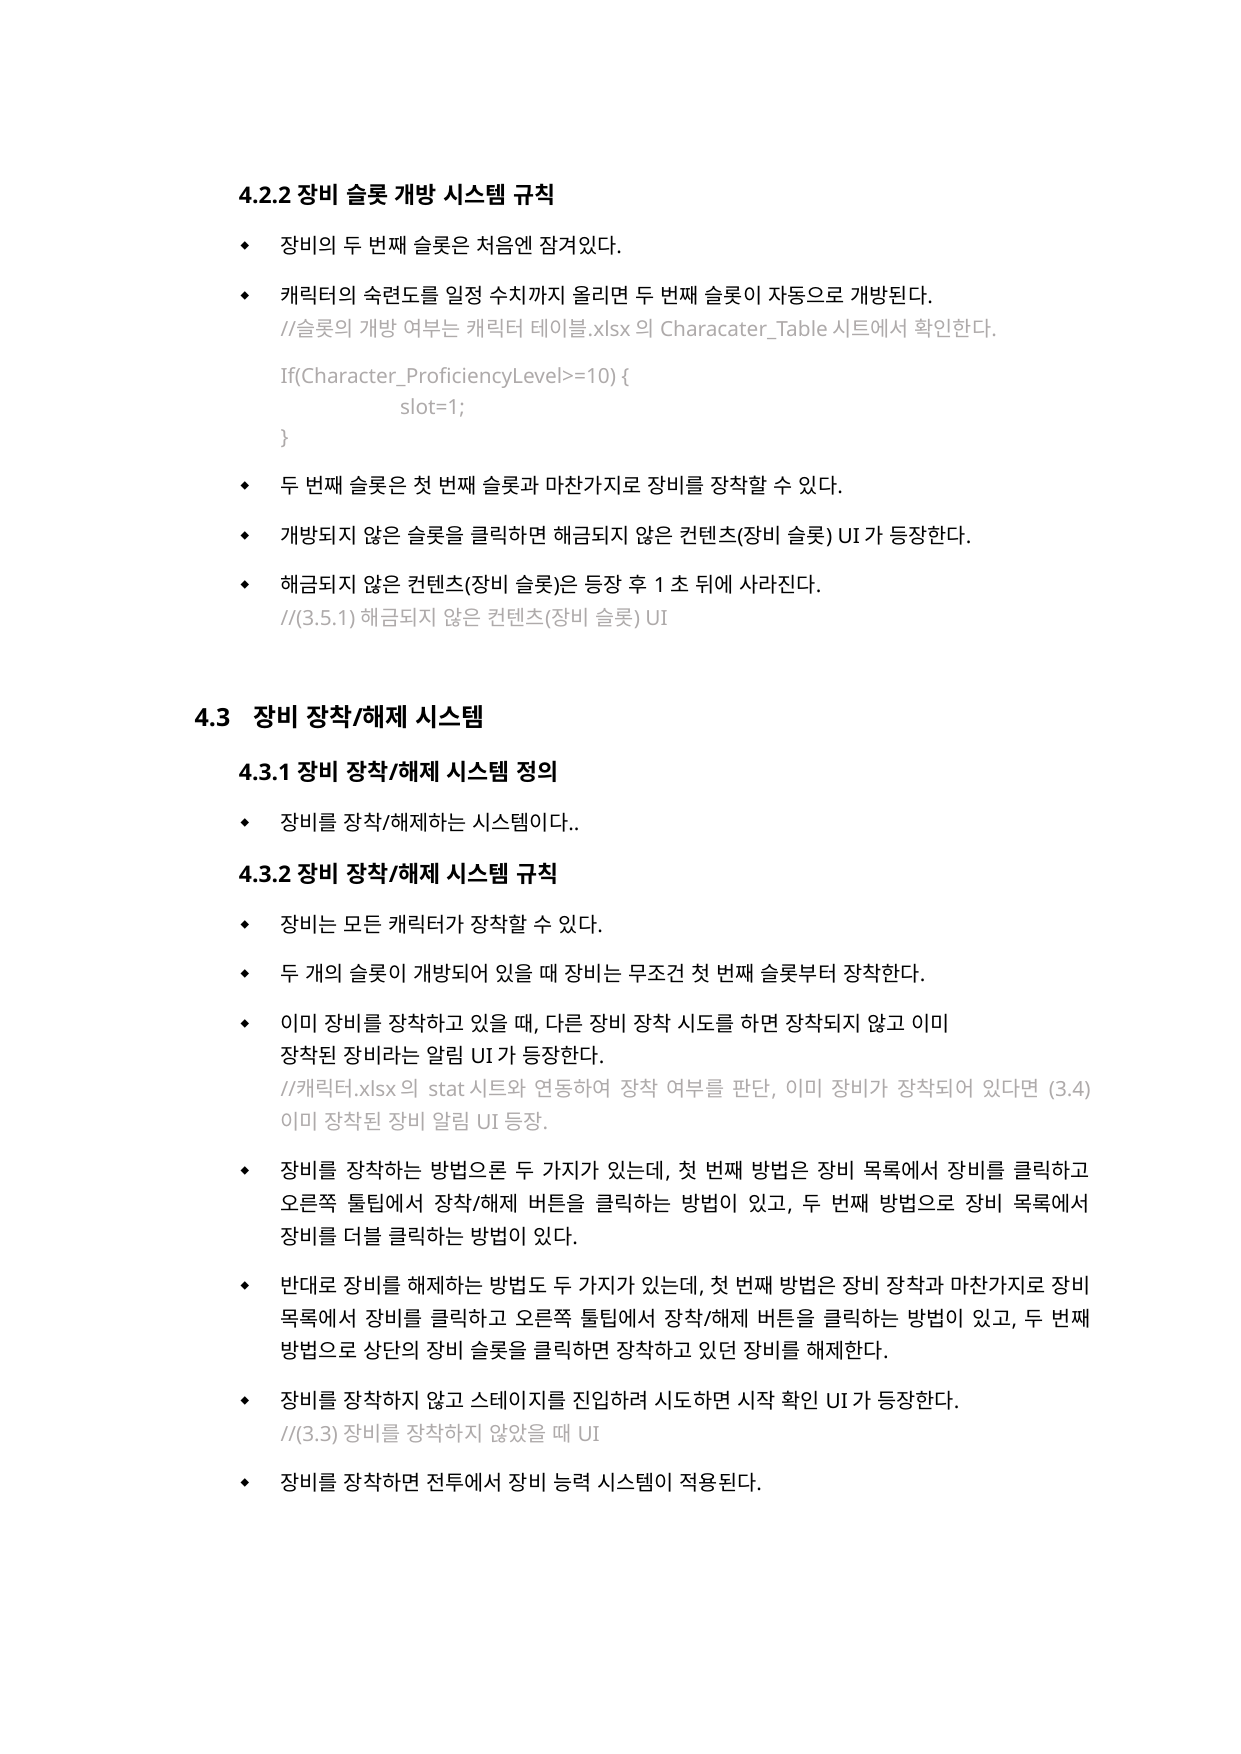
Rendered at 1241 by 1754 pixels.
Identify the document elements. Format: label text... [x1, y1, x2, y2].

list 장비를 장착/해제하는 시스템이다.. [239, 806, 1090, 837]
list 두 개의 슬롯이 개방되어 있을 때 장비는 무조건 첫 번째 슬롯부터 장착한다. [239, 958, 1090, 988]
list 캐릭터의 숙련도를 일정 수치까지 올리면 두 번째 슬롯이 자동으로 개방된다. //슬롯의 개방 여부는 캐릭터 테이블.xlsx의 Characater_Table시트에서 확인한다. [239, 279, 1090, 342]
list 개방되지 않은 슬롯을 클릭하면 해금되지 않은 컨텐츠(장비 슬롯) UI가 등장한다. [239, 519, 1090, 549]
subtitle 장비 장착/해제 시스템 규칙 [239, 856, 1090, 889]
list 장비는 모든 캐릭터가 장착할 수 있다. [239, 908, 1090, 938]
subtitle 장비 장착/해제 시스템 정의 [239, 754, 1090, 787]
list 반대로 장비를 해제하는 방법도 두 가지가 있는데, 첫 번째 방법은 장비 장착과 마찬가지로 장비 목록에서 장비를 클릭하고 오른쪽 툴팁에서 장착/해제 버튼을 클릭하는 방법이 있고, 두 번째 방법으로 상단의 장비 슬롯을 클릭하면 장착하고 있던 장비를 해제한다. [239, 1269, 1090, 1365]
list 두 번째 슬롯은 첫 번째 슬롯과 마찬가지로 장비를 장착할 수 있다. [239, 470, 1090, 500]
list 이미 장비를 장착하고 있을 때, 다른 장비 장착 시도를 하면 장착되지 않고 이미 장착된 장비라는 알림 UI가 등장한다. //캐릭터.xlsx의 stat시트와 연동하여 장착 여부를 판단, 이미 장비가 장착되어 있다면 (3.4) 이미 장착된 장비 알림 UI 등장. [239, 1007, 1090, 1135]
list 장비를 장착하는 방법으론 두 가지가 있는데, 첫 번째 방법은 장비 목록에서 장비를 클릭하고 오른쪽 툴팁에서 장착/해제 버튼을 클릭하는 방법이 있고, 두 번째 방법으로 장비 목록에서 장비를 더블 클릭하는 방법이 있다. [239, 1154, 1090, 1250]
subtitle 장비 장착/해제 시스템 [194, 698, 1090, 734]
list 장비를 장착하지 않고 스테이지를 진입하려 시도하면 시작 확인 UI가 등장한다. //(3.3) 장비를 장착하지 않았을 때 UI [239, 1384, 1090, 1447]
list 해금되지 않은 컨텐츠(장비 슬롯)은 등장 후 1초 뒤에 사라진다. //(3.5.1) 해금되지 않은 컨텐츠(장비 슬롯) UI [239, 568, 1090, 632]
subtitle 장비 슬롯 개방 시스템 규칙 [239, 177, 1090, 211]
list 장비를 장착하면 전투에서 장비 능력 시스템이 적용된다. [239, 1466, 1090, 1496]
list 장비의 두 번째 슬롯은 처음엔 잠겨있다. [239, 230, 1090, 260]
list If(Character_ProficiencyLevel>=10) { slot=1; } [280, 361, 1090, 451]
